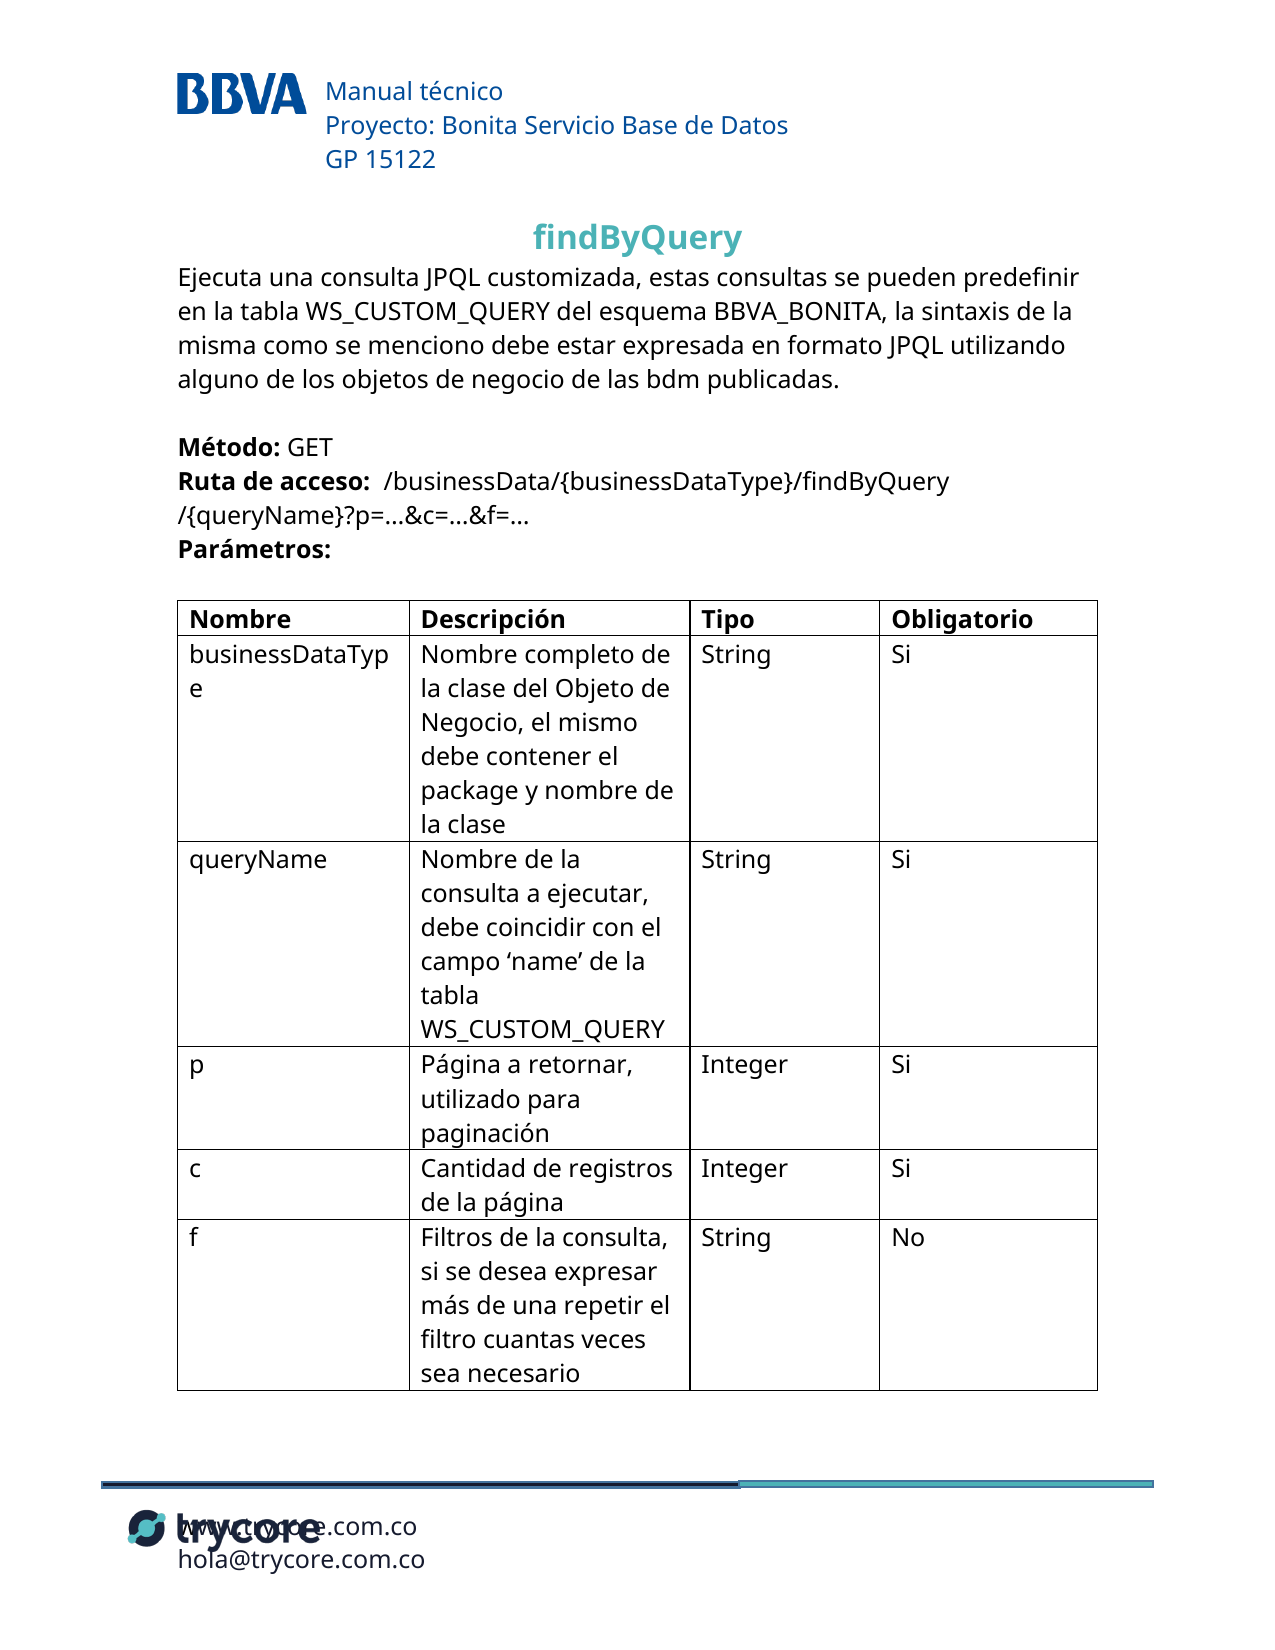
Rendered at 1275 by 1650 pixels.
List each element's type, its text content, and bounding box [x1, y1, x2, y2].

text /{queryName}?p=…&c=…&f=… [177, 498, 1098, 532]
table_cell businessDataType [178, 636, 409, 841]
table_header Descripción [410, 601, 689, 635]
table_cell Si [880, 636, 1097, 841]
table_cell Si [880, 1047, 1097, 1149]
table_cell String [691, 842, 879, 1046]
text Método: GET [177, 430, 1098, 464]
table_cell Integer [691, 1047, 879, 1149]
table_cell f [178, 1220, 409, 1390]
table_cell No [880, 1220, 1097, 1390]
table_cell String [691, 636, 879, 841]
picture [177, 73, 307, 114]
text Ejecuta una consulta JPQL customizada, estas consultas se pueden predefinir en la tabla WS_CUSTOM_QUERY del esquema BBVA_BONITA, la sintaxis de la misma como se menciono debe estar expresada en formato JPQL utilizando alguno de los objetos de negocio de las bdm publicadas. [177, 259, 1098, 396]
table_cell Si [880, 842, 1097, 1046]
table_cell Página a retornar, utilizado para paginación [410, 1047, 689, 1149]
table_cell Filtros de la consulta, si se desea expresar más de una repetir el filtro cuantas veces sea necesario [410, 1220, 689, 1390]
table_cell Nombre completo de la clase del Objeto de Negocio, el mismo debe contener el package y nombre de la clase [410, 636, 689, 841]
table_cell c [178, 1150, 409, 1218]
picture [120, 1500, 321, 1554]
table_header Obligatorio [880, 601, 1097, 635]
table_header Tipo [691, 601, 879, 635]
table_cell queryName [178, 842, 409, 1046]
table_cell Nombre de la consulta a ejecutar, debe coincidir con el campo ‘name’ de la tabla WS_CUSTOM_QUERY [410, 842, 689, 1046]
table_cell Cantidad de registros de la página [410, 1150, 689, 1218]
table_cell Si [880, 1150, 1097, 1218]
table_cell p [178, 1047, 409, 1149]
table_header Nombre [178, 601, 409, 635]
text Ruta de acceso: /businessData/{businessDataType}/findByQuery [177, 464, 1098, 498]
table_cell Integer [691, 1150, 879, 1218]
text Parámetros: [177, 532, 1098, 566]
subtitle findByQuery [177, 214, 1098, 259]
table_cell String [691, 1220, 879, 1390]
